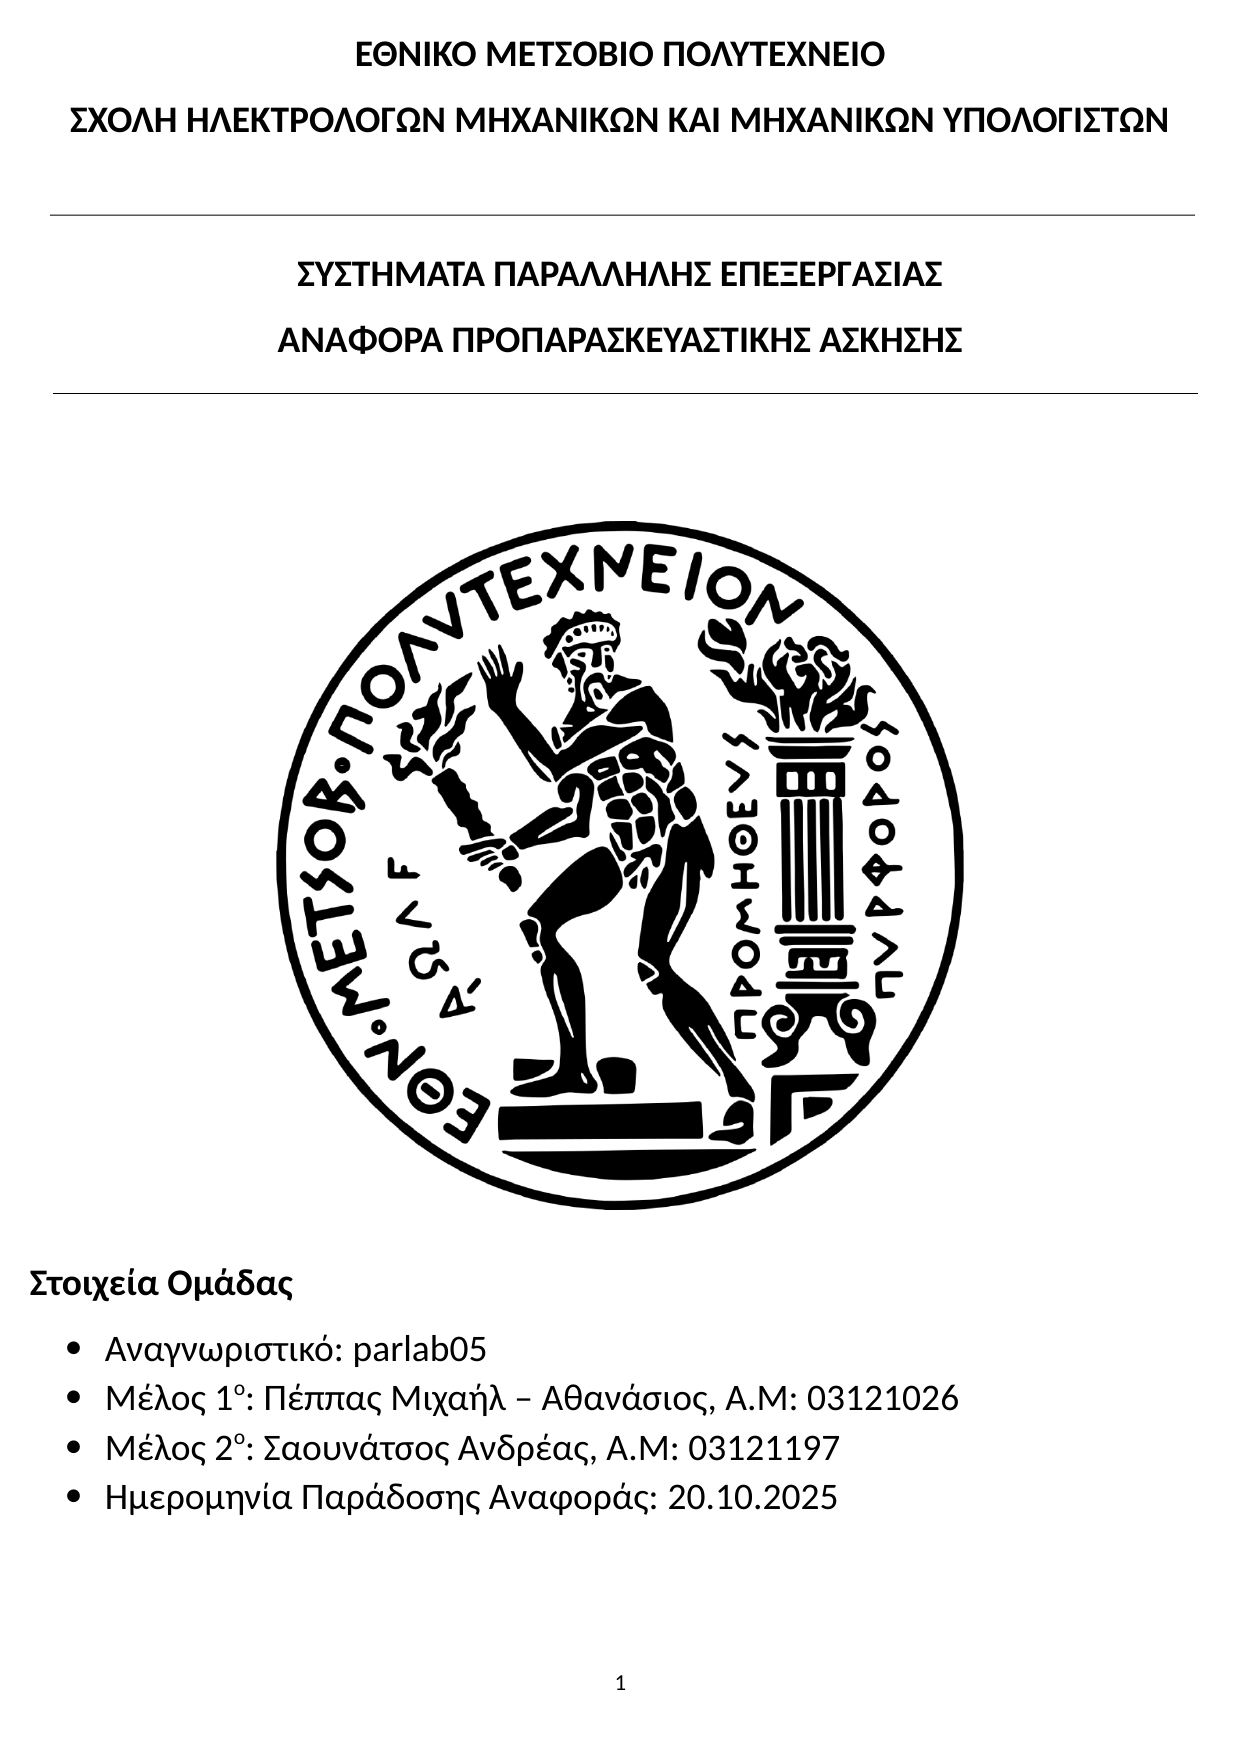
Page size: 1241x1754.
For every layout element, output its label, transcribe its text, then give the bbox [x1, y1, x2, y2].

text ΣΥΣΤΗΜΑΤΑ ΠΑΡΑΛΛΗΛΗΣ ΕΠΕΞΕΡΓΑΣΙΑΣ [29, 250, 1211, 296]
text ΣΧΟΛΗ ΗΛΕΚΤΡΟΛΟΓΩΝ ΜΗΧΑΝΙΚΩΝ ΚΑΙ ΜΗΧΑΝΙΚΩΝ ΥΠΟΛΟΓΙΣΤΩΝ [29, 96, 1211, 142]
list Μέλος 2ο: Σαουνάτσος Ανδρέας, Α.Μ: 03121197 [67, 1423, 1211, 1469]
text Στοιχεία Ομάδας [29, 1258, 1211, 1304]
list Μέλος 1ο: Πέππας Μιχαήλ – Αθανάσιος, Α.Μ: 03121026 [67, 1374, 1211, 1420]
text ΑΝΑΦΟΡΑ ΠΡΟΠΑΡΑΣΚΕΥΑΣΤΙΚΗΣ ΑΣΚΗΣΗΣ [29, 316, 1211, 362]
picture [276, 521, 964, 1210]
text ΕΘΝΙΚΟ ΜΕΤΣΟΒΙΟ ΠΟΛΥΤΕΧΝΕΙΟ [29, 29, 1211, 75]
list Ημερομηνία Παράδοσης Αναφοράς: 20.10.2025 [67, 1473, 1211, 1519]
list Αναγνωριστικό: parlab05 [67, 1324, 1211, 1370]
